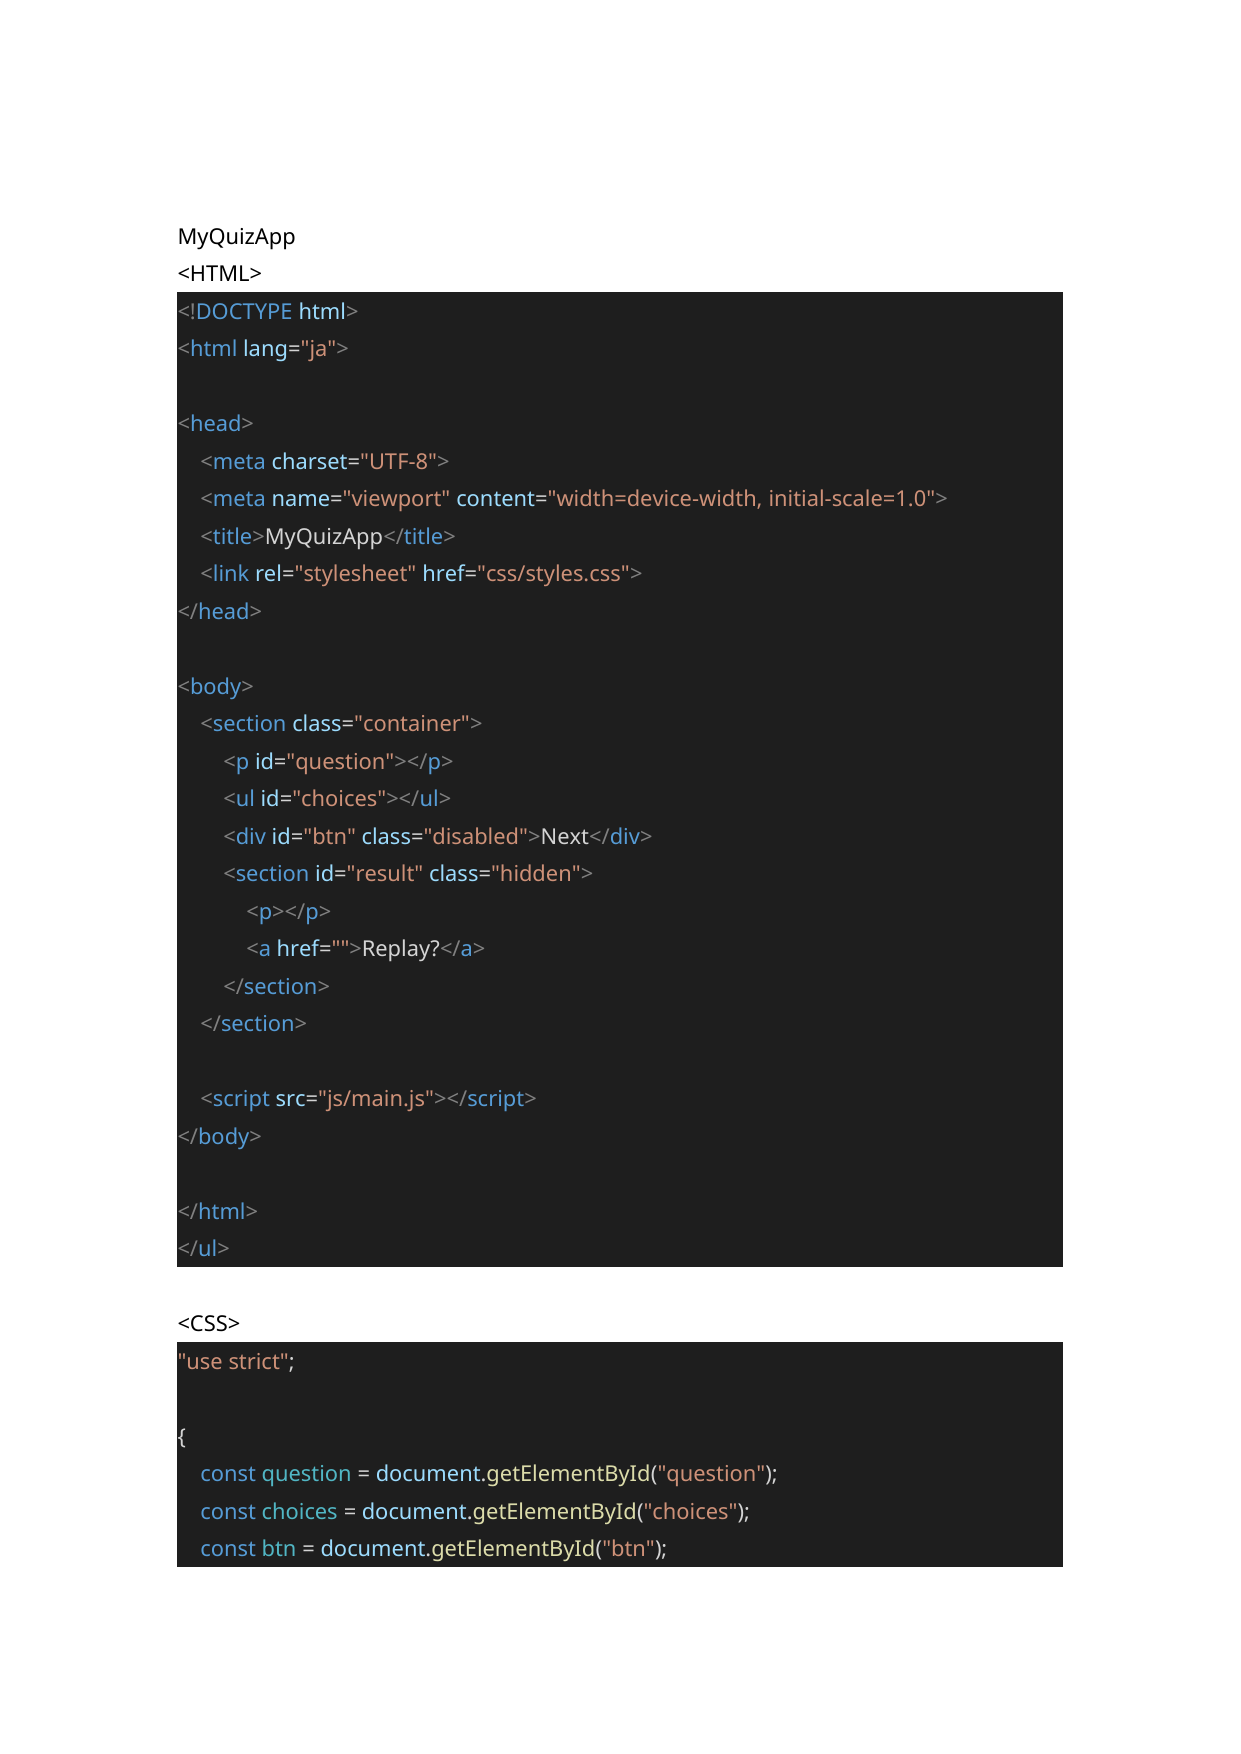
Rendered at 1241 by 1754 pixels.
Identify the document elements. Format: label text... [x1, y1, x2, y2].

text <a href="">Replay?</a> [177, 929, 1063, 967]
text MyQuizApp [177, 217, 1063, 254]
text </html> [177, 1192, 1063, 1229]
text </ul> [177, 1229, 1063, 1267]
text </section> [177, 967, 1063, 1004]
text const btn = document.getElementById("btn"); [177, 1529, 1063, 1567]
text <!DOCTYPE html> [177, 292, 1063, 329]
text <script src="js/main.js"></script> [177, 1079, 1063, 1117]
text </body> [177, 1117, 1063, 1154]
text <section class="container"> [177, 704, 1063, 742]
text <html lang="ja"> [177, 329, 1063, 367]
text <body> [177, 667, 1063, 704]
text "use strict"; [177, 1342, 1063, 1379]
text <ul id="choices"></ul> [177, 779, 1063, 817]
text <div id="btn" class="disabled">Next</div> [177, 817, 1063, 854]
text <CSS> [177, 1304, 1063, 1342]
text const question = document.getElementById("question"); [177, 1454, 1063, 1492]
text <HTML> [177, 254, 1063, 292]
text const choices = document.getElementById("choices"); [177, 1492, 1063, 1529]
text </head> [177, 592, 1063, 629]
text <meta charset="UTF-8"> [177, 442, 1063, 479]
text <meta name="viewport" content="width=device-width, initial-scale=1.0"> [177, 479, 1063, 517]
text { [177, 1417, 1063, 1454]
text </section> [177, 1004, 1063, 1042]
text <p id="question"></p> [177, 742, 1063, 779]
text <link rel="stylesheet" href="css/styles.css"> [177, 554, 1063, 592]
text <section id="result" class="hidden"> [177, 854, 1063, 892]
text <p></p> [177, 892, 1063, 929]
text <title>MyQuizApp</title> [177, 517, 1063, 554]
text <head> [177, 404, 1063, 442]
